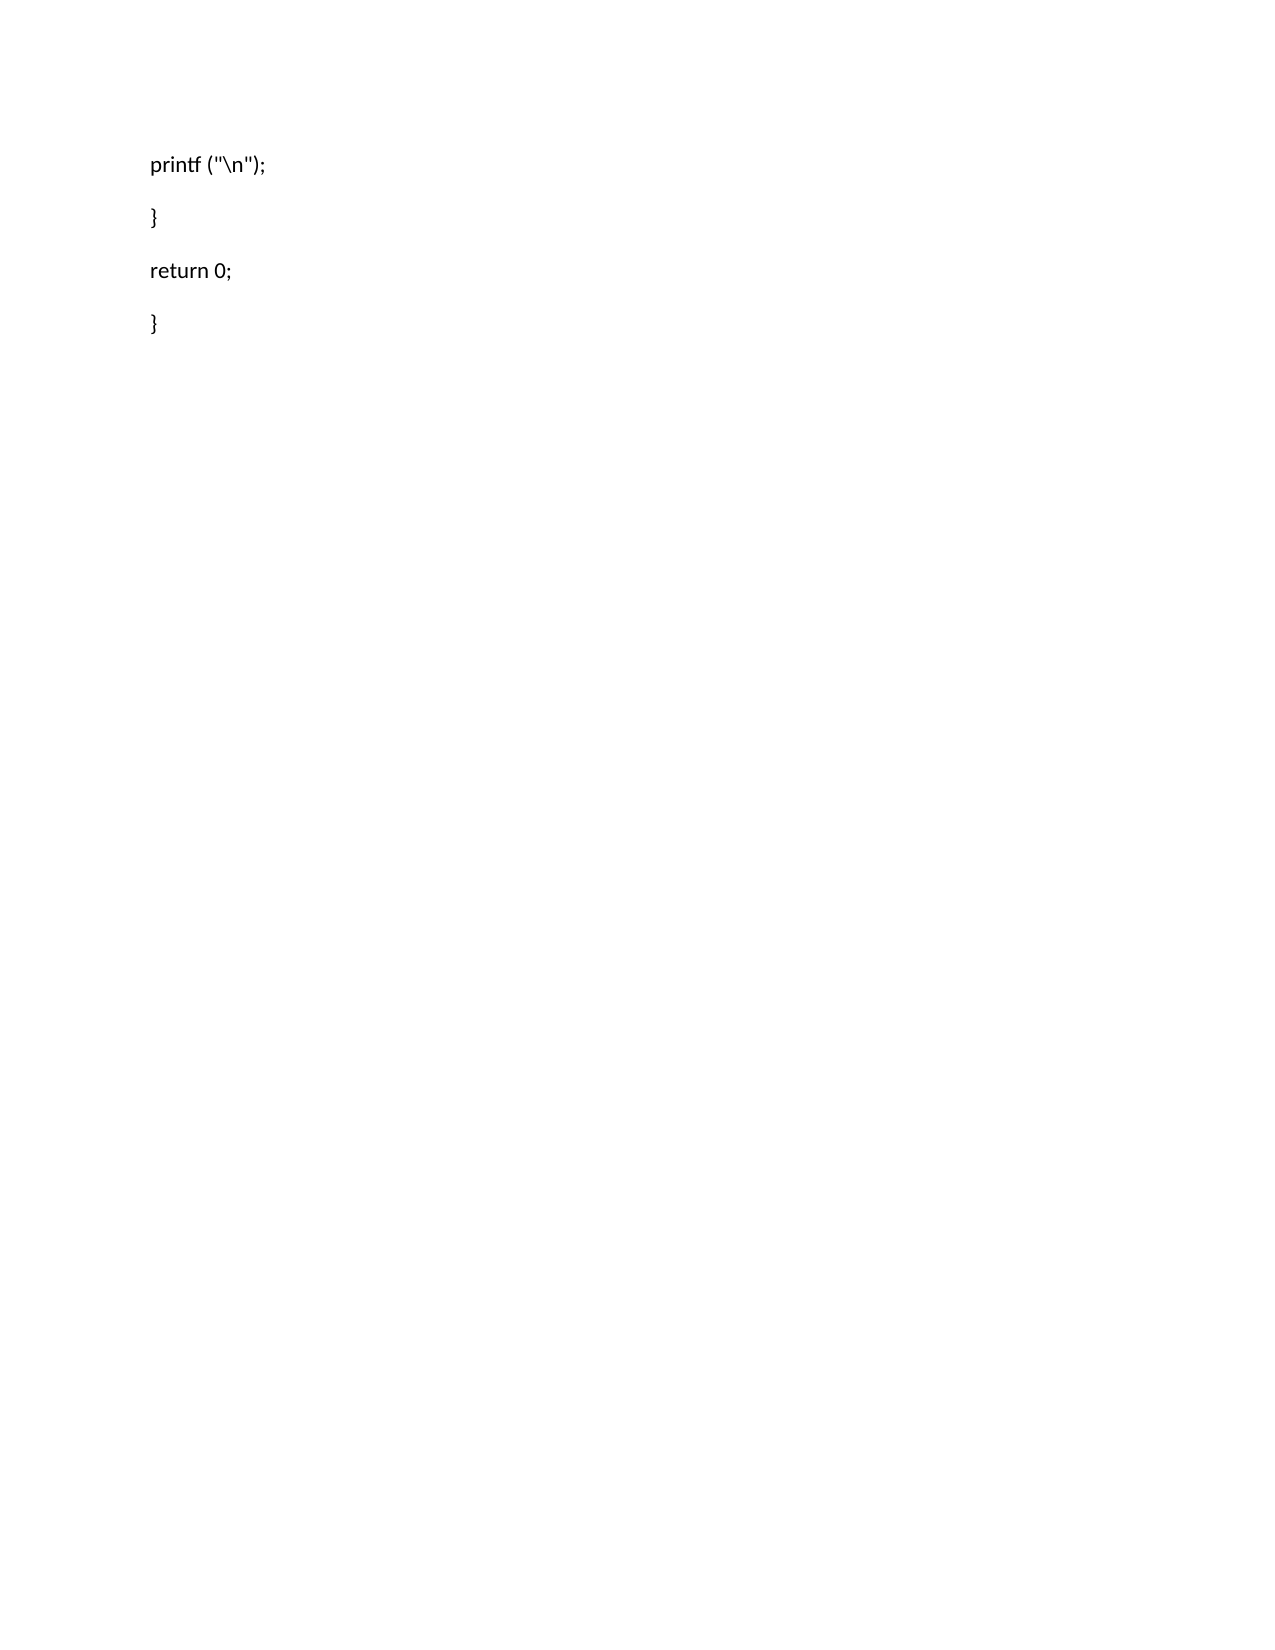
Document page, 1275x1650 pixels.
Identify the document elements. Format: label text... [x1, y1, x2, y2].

text return 0; [150, 256, 1125, 284]
text } [150, 309, 1125, 337]
text printf ("\n"); [150, 150, 1125, 178]
text } [150, 203, 1125, 231]
